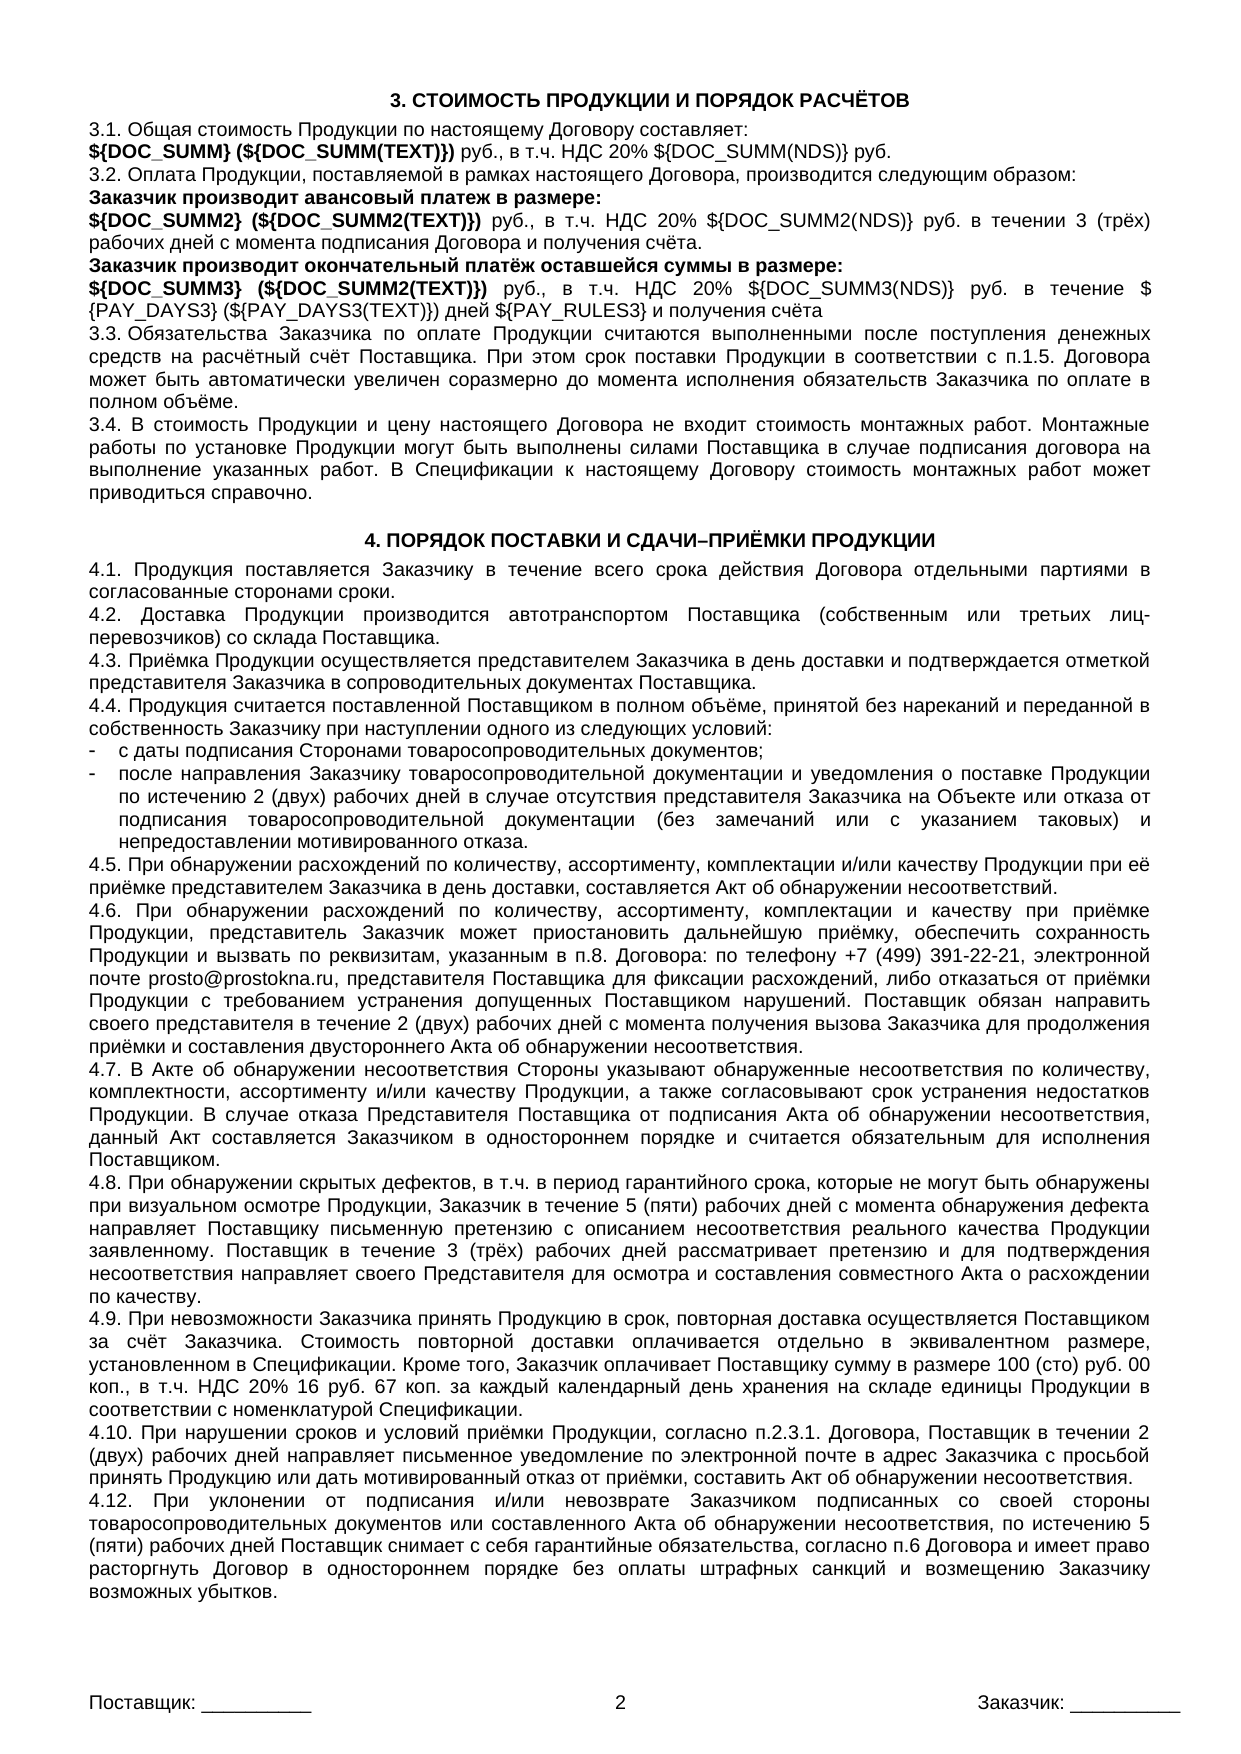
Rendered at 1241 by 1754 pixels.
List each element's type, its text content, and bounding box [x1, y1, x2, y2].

text 4.3. Приёмка Продукции осуществляется представителем Заказчика в день доставки и подтверждается отметкой представителя Заказчика в сопроводительных документах Поставщика. [89, 648, 1152, 694]
text 4.2. Доставка Продукции производится автотранспортом Поставщика (собственным или третьих лиц-перевозчиков) со склада Поставщика. [89, 603, 1152, 648]
text 4.1. Продукция поставляется Заказчику в течение всего срока действия Договора отдельными партиями в согласованные сторонами сроки. [89, 558, 1152, 603]
list с даты подписания Сторонами товаросопроводительных документов; [89, 739, 1152, 762]
text Заказчик производит окончательный платёж оставшейся суммы в размере: [89, 254, 1152, 277]
text 4.4. Продукция считается поставленной Поставщиком в полном объёме, принятой без нареканий и переданной в собственность Заказчику при наступлении одного из следующих условий: [89, 694, 1152, 739]
text 4.8. При обнаружении скрытых дефектов, в т.ч. в период гарантийного срока, которые не могут быть обнаружены при визуальном осмотре Продукции, Заказчик в течение 5 (пяти) рабочих дней с момента обнаружения дефекта направляет Поставщику письменную претензию с описанием несоответствия реального качества Продукции заявленному. Поставщик в течение 3 (трёх) рабочих дней рассматривает претензию и для подтверждения несоответствия направляет своего Представителя для осмотра и составления совместного Акта о расхождении по качеству. [89, 1171, 1152, 1307]
text ${DOC_SUMM2} (${DOC_SUMM2(TEXT)}) руб., в т.ч. НДС 20% ${DOC_SUMM2(NDS)} руб. в течении 3 (трёх) рабочих дней с момента подписания Договора и получения счёта. [89, 208, 1152, 254]
text 4.7. В Акте об обнаружении несоответствия Стороны указывают обнаруженные несоответствия по количеству, комплектности, ассортименту и/или качеству Продукции, а также согласовывают срок устранения недостатков Продукции. В случае отказа Представителя Поставщика от подписания Акта об обнаружении несоответствия, данный Акт составляется Заказчиком в одностороннем порядке и считается обязательным для исполнения Поставщиком. [89, 1057, 1152, 1171]
text 4.5. При обнаружении расхождений по количеству, ассортименту, комплектации и/или качеству Продукции при её приёмке представителем Заказчика в день доставки, составляется Акт об обнаружении несоответствий. [89, 853, 1152, 898]
text 3.3. Обязательства Заказчика по оплате Продукции считаются выполненными после поступления денежных средств на расчётный счёт Поставщика. При этом срок поставки Продукции в соответствии с п.1.5. Договора может быть автоматически увеличен соразмерно до момента исполнения обязательств Заказчика по оплате в полном объёме. [89, 322, 1152, 413]
text 3.2. Оплата Продукции, поставляемой в рамках настоящего Договора, производится следующим образом: [89, 163, 1152, 186]
text ${DOC_SUMM} (${DOC_SUMM(TEXT)}) руб., в т.ч. НДС 20% ${DOC_SUMM(NDS)} руб. [89, 140, 1152, 163]
text 4.9. При невозможности Заказчика принять Продукцию в срок, повторная доставка осуществляется Поставщиком за счёт Заказчика. Стоимость повторной доставки оплачивается отдельно в эквивалентном размере, установленном в Спецификации. Кроме того, Заказчик оплачивает Поставщику сумму в размере 100 (сто) руб. 00 коп., в т.ч. НДС 20% 16 руб. 67 коп. за каждый календарный день хранения на складе единицы Продукции в соответствии с номенклатурой Спецификации. [89, 1307, 1152, 1421]
text 4.10. При нарушении сроков и условий приёмки Продукции, согласно п.2.3.1. Договора, Поставщик в течении 2 (двух) рабочих дней направляет письменное уведомление по электронной почте в адрес Заказчика с просьбой принять Продукцию или дать мотивированный отказ от приёмки, составить Акт об обнаружении несоответствия. [89, 1421, 1152, 1489]
subtitle 3. СТОИМОСТЬ ПРОДУКЦИИ И ПОРЯДОК РАСЧЁТОВ [89, 89, 1152, 111]
text 4.6. При обнаружении расхождений по количеству, ассортименту, комплектации и качеству при приёмке Продукции, представитель Заказчик может приостановить дальнейшую приёмку, обеспечить сохранность Продукции и вызвать по реквизитам, указанным в п.8. Договора: по телефону +7 (499) 391-22-21, электронной почте prosto@prostokna.ru, представителя Поставщика для фиксации расхождений, либо отказаться от приёмки Продукции с требованием устранения допущенных Поставщиком нарушений. Поставщик обязан направить своего представителя в течение 2 (двух) рабочих дней с момента получения вызова Заказчика для продолжения приёмки и составления двустороннего Акта об обнаружении несоответствия. [89, 898, 1152, 1057]
subtitle 4. ПОРЯДОК ПОСТАВКИ И СДАЧИ–ПРИЁМКИ ПРОДУКЦИИ [89, 529, 1152, 551]
text 3.1. Общая стоимость Продукции по настоящему Договору составляет: [89, 118, 1152, 140]
text 4.12. При уклонении от подписания и/или невозврате Заказчиком подписанных со своей стороны товаросопроводительных документов или составленного Акта об обнаружении несоответствия, по истечению 5 (пяти) рабочих дней Поставщик снимает с себя гарантийные обязательства, согласно п.6 Договора и имеет право расторгнуть Договор в одностороннем порядке без оплаты штрафных санкций и возмещению Заказчику возможных убытков. [89, 1489, 1152, 1602]
list после направления Заказчику товаросопроводительной документации и уведомления о поставке Продукции по истечению 2 (двух) рабочих дней в случае отсутствия представителя Заказчика на Объекте или отказа от подписания товаросопроводительной документации (без замечаний или с указанием таковых) и непредоставлении мотивированного отказа. [89, 762, 1152, 853]
text 3.4. В стоимость Продукции и цену настоящего Договора не входит стоимость монтажных работ. Монтажные работы по установке Продукции могут быть выполнены силами Поставщика в случае подписания договора на выполнение указанных работ. В Спецификации к настоящему Договору стоимость монтажных работ может приводиться справочно. [89, 413, 1152, 504]
text ${DOC_SUMM3} (${DOC_SUMM2(TEXT)}) руб., в т.ч. НДС 20% ${DOC_SUMM3(NDS)} руб. в течение ${PAY_DAYS3} (${PAY_DAYS3(TEXT)}) дней ${PAY_RULES3} и получения счёта [89, 277, 1152, 322]
text Заказчик производит авансовый платеж в размере: [89, 186, 1152, 208]
